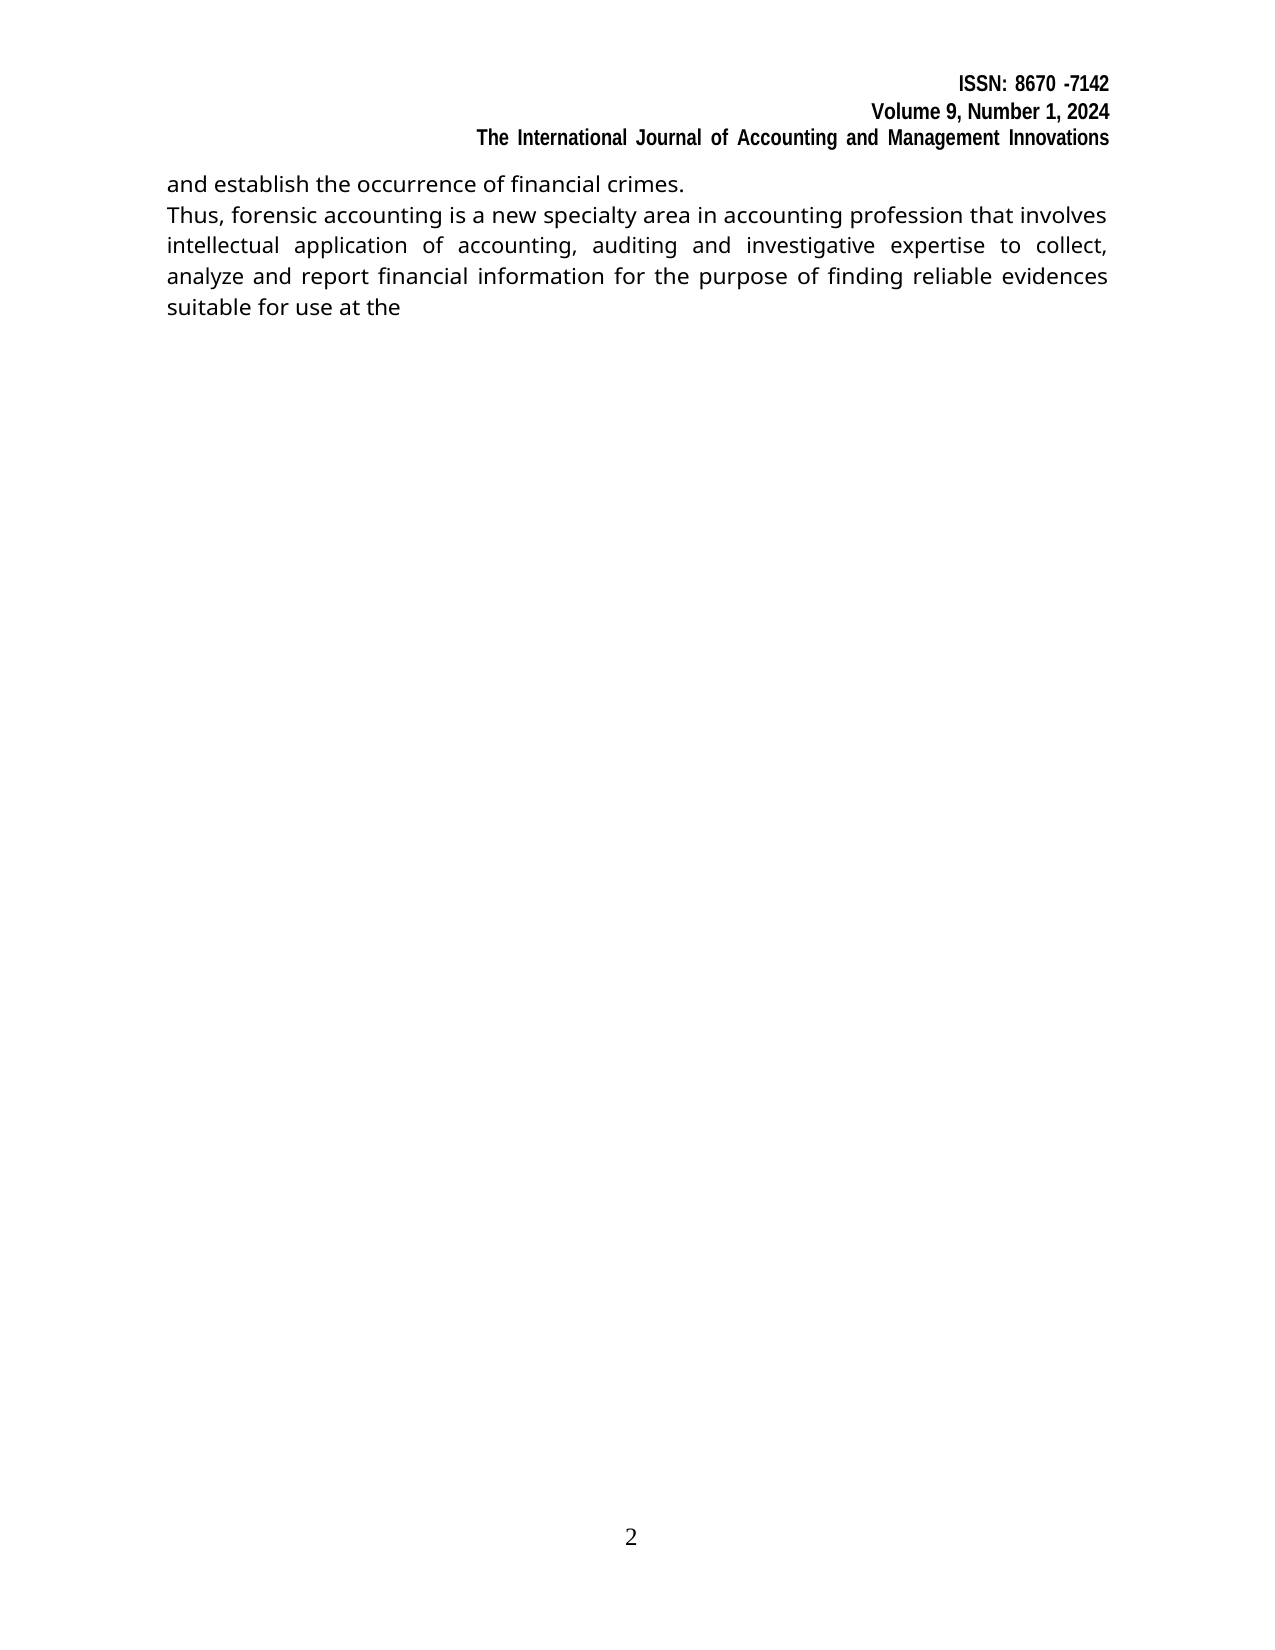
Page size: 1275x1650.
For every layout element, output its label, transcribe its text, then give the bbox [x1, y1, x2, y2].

text Thus, forensic accounting is a new specialty area in accounting profession that involves intellectual application of accounting, auditing and investigative expertise to collect, analyze and report financial information for the purpose of finding reliable evidences suitable for use at the [167, 200, 1109, 321]
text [167, 169, 1109, 198]
